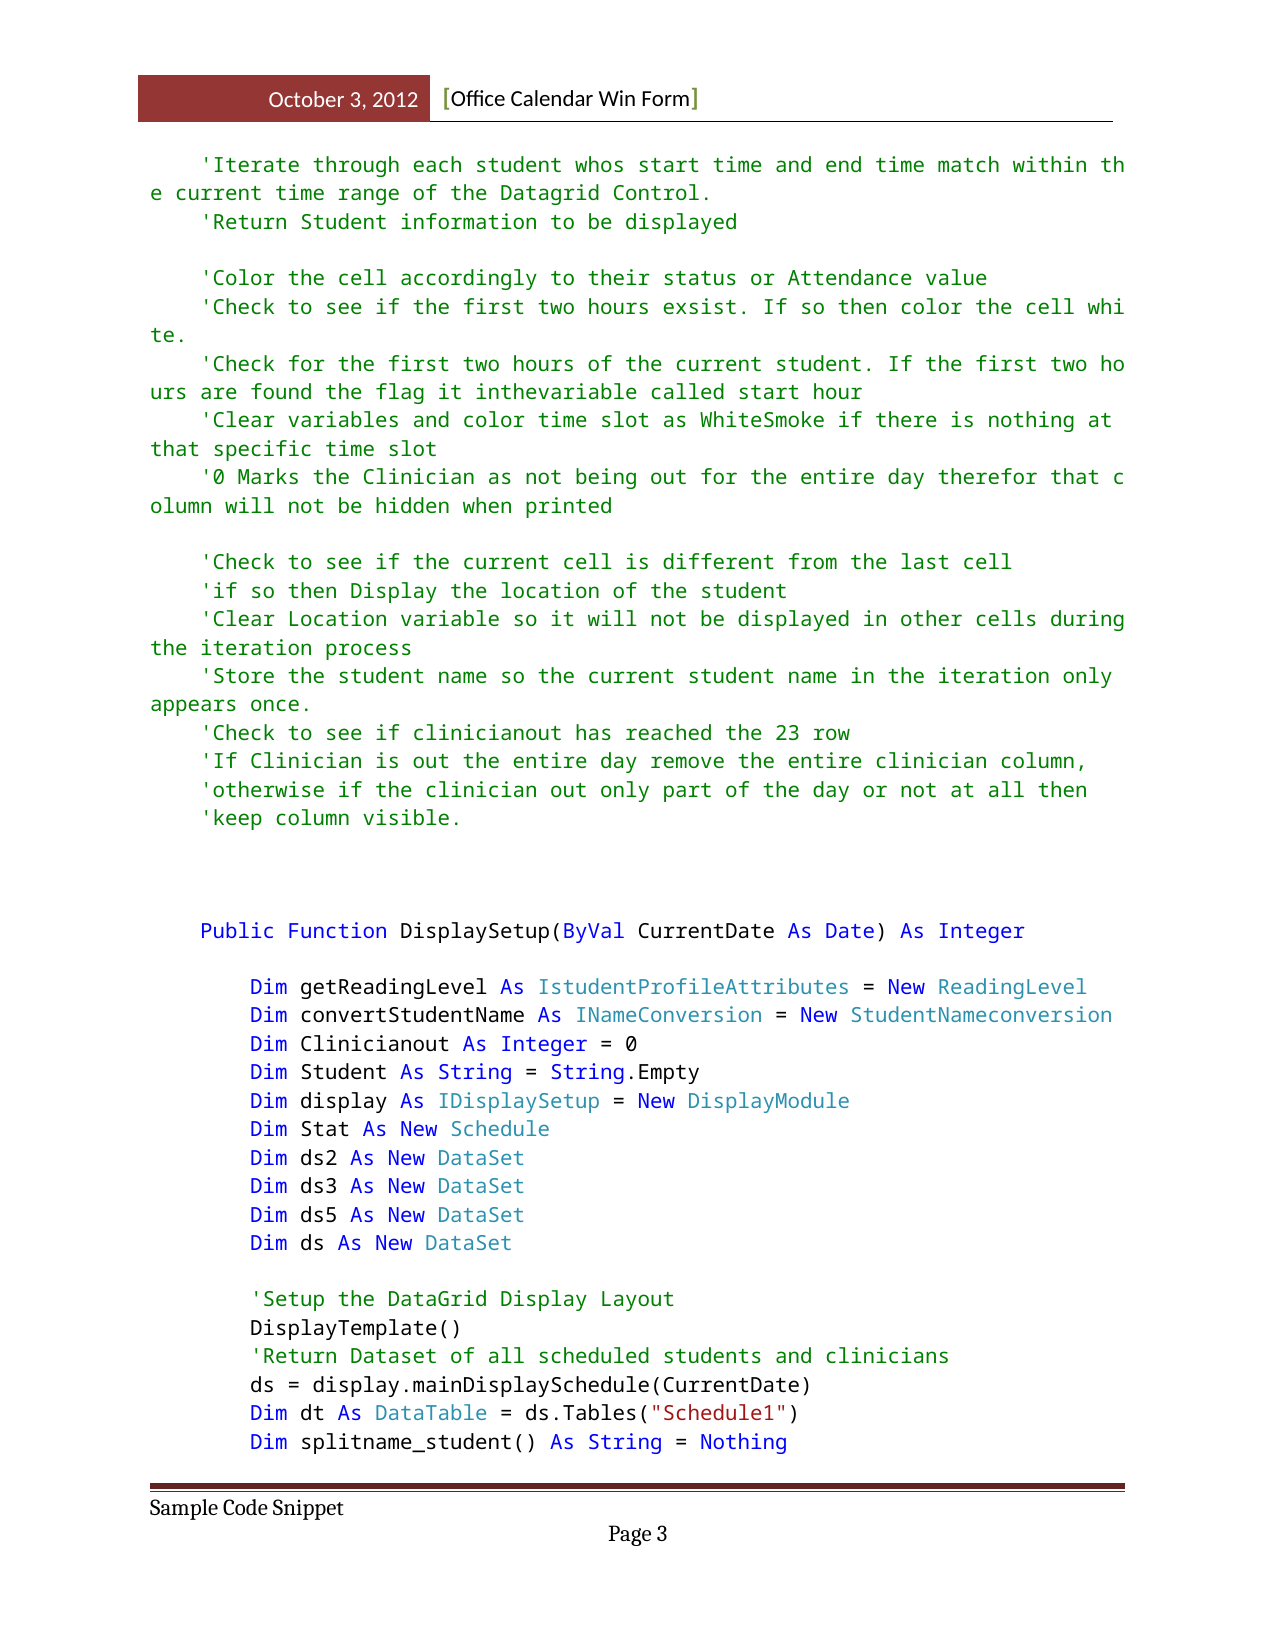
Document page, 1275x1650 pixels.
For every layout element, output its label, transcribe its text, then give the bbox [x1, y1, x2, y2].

text 'Return Student information to be displayed [150, 207, 1125, 235]
text 'Color the cell accordingly to their status or Attendance value [150, 263, 1125, 292]
text Public Function DisplaySetup(ByVal CurrentDate As Date) As Integer [150, 916, 1125, 944]
text 'Check for the first two hours of the current student. If the first two hours are found the flag it inthevariable called start hour [150, 349, 1125, 406]
text 'otherwise if the clinician out only part of the day or not at all then [150, 775, 1125, 803]
text 'if so then Display the location of the student [150, 576, 1125, 604]
text 'Check to see if clinicianout has reached the 23 row [150, 718, 1125, 746]
text Dim Stat As New Schedule [150, 1114, 1125, 1143]
text 'keep column visible. [150, 803, 1125, 832]
text Dim ds2 As New DataSet [150, 1143, 1125, 1171]
text Dim ds3 As New DataSet [150, 1171, 1125, 1200]
text 'Setup the DataGrid Display Layout [150, 1284, 1125, 1313]
text 'Check to see if the first two hours exsist. If so then color the cell white. [150, 292, 1125, 349]
text DisplayTemplate() [150, 1313, 1125, 1341]
text Dim ds5 As New DataSet [150, 1200, 1125, 1228]
text Dim display As IDisplaySetup = New DisplayModule [150, 1086, 1125, 1114]
text '0 Marks the Clinician as not being out for the entire day therefor that column will not be hidden when printed [150, 462, 1125, 519]
text Dim Student As String = String.Empty [150, 1057, 1125, 1086]
text 'If Clinician is out the entire day remove the entire clinician column, [150, 746, 1125, 775]
text Dim getReadingLevel As IstudentProfileAttributes = New ReadingLevel [150, 972, 1125, 1001]
text Dim convertStudentName As INameConversion = New StudentNameconversion [150, 1001, 1125, 1029]
text 'Return Dataset of all scheduled students and clinicians [150, 1341, 1125, 1370]
text 'Store the student name so the current student name in the iteration only appears once. [150, 661, 1125, 718]
text 'Clear Location variable so it will not be displayed in other cells during the iteration process [150, 604, 1125, 661]
text Dim Clinicianout As Integer = 0 [150, 1029, 1125, 1057]
text 'Clear variables and color time slot as WhiteSmoke if there is nothing at that specific time slot [150, 406, 1125, 462]
text Dim ds As New DataSet [150, 1228, 1125, 1257]
text 'Check to see if the current cell is different from the last cell [150, 547, 1125, 576]
text Dim splitname_student() As String = Nothing [150, 1427, 1125, 1455]
text Dim dt As DataTable = ds.Tables("Schedule1") [150, 1398, 1125, 1427]
text ds = display.mainDisplaySchedule(CurrentDate) [150, 1370, 1125, 1398]
text 'Iterate through each student whos start time and end time match within the current time range of the Datagrid Control. [150, 150, 1125, 207]
